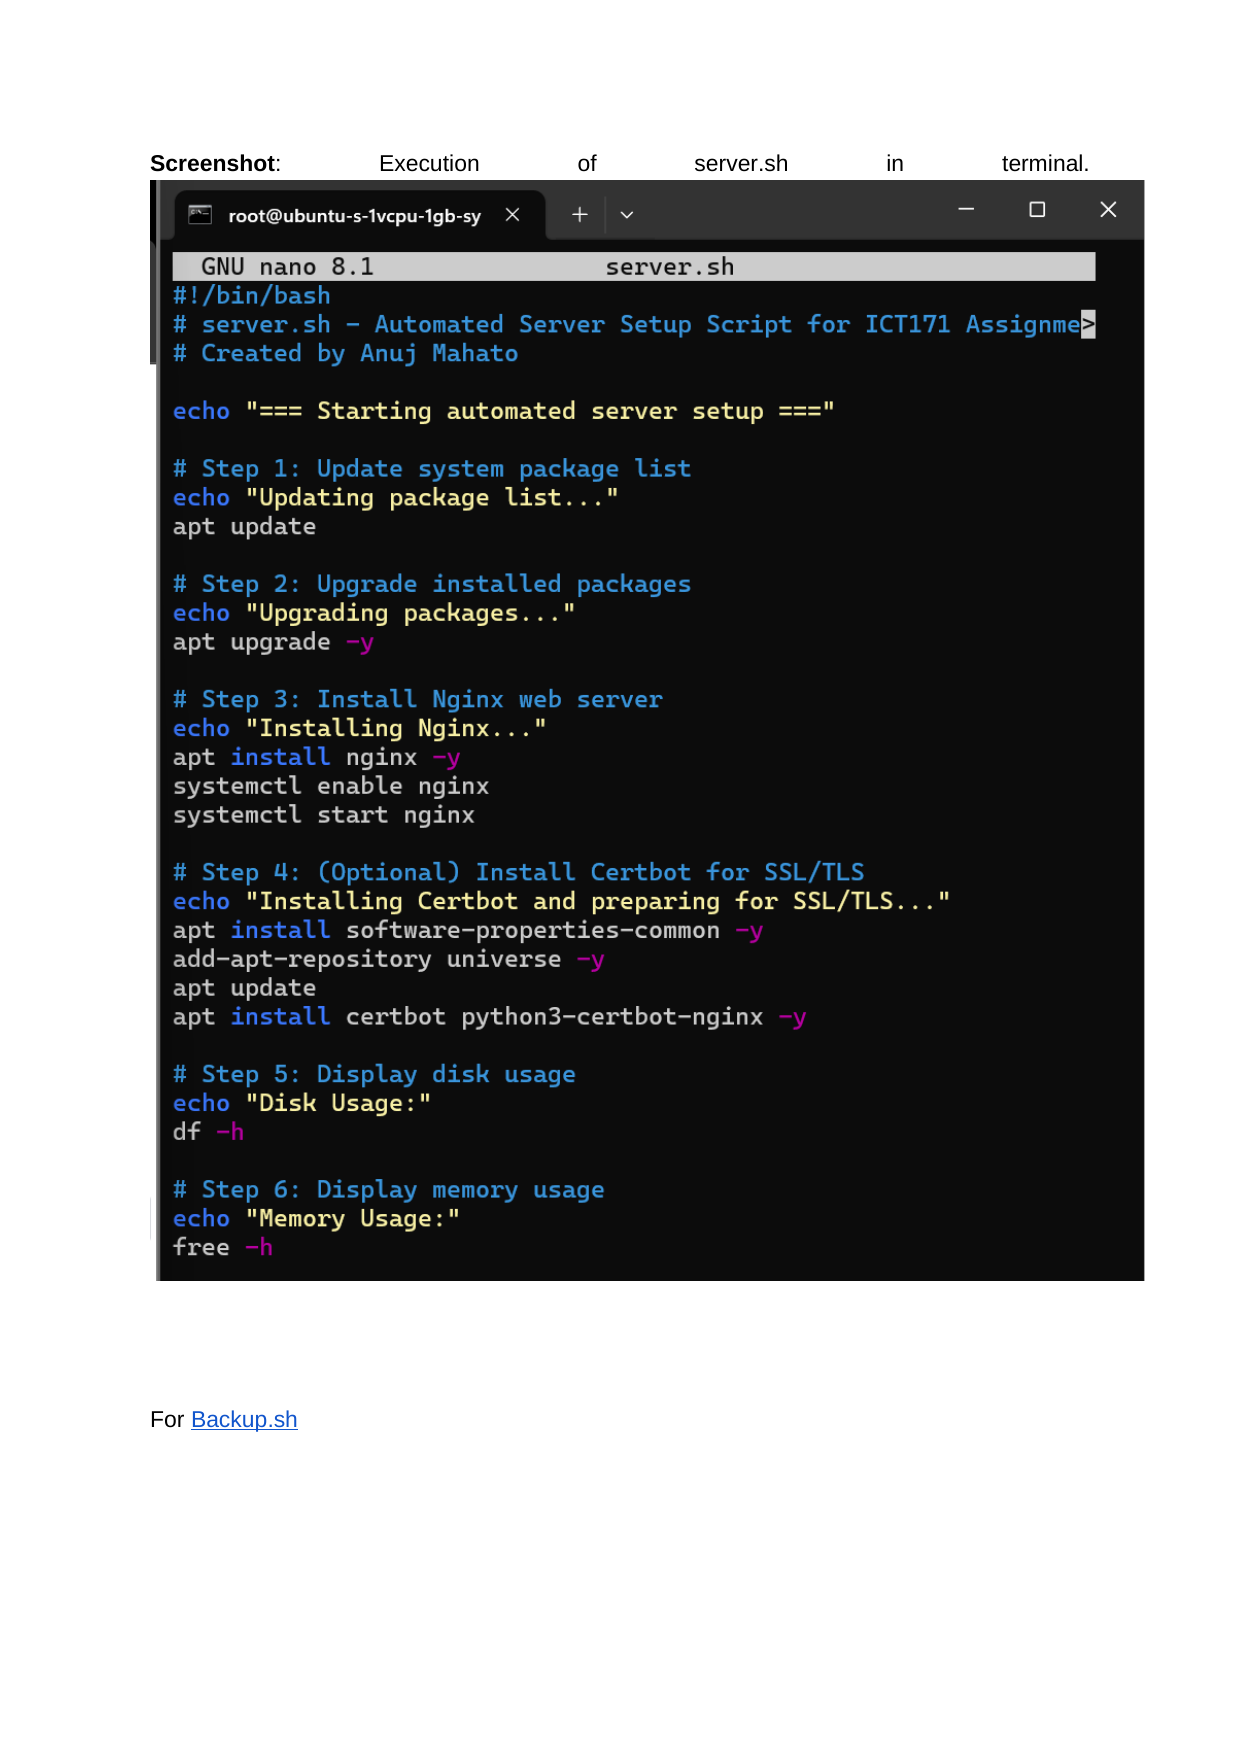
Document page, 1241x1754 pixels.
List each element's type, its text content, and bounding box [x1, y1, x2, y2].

picture [150, 180, 1145, 1281]
text Screenshot: Execution of server.sh in terminal. [150, 150, 1090, 180]
text For Backup.sh [150, 1406, 1090, 1432]
